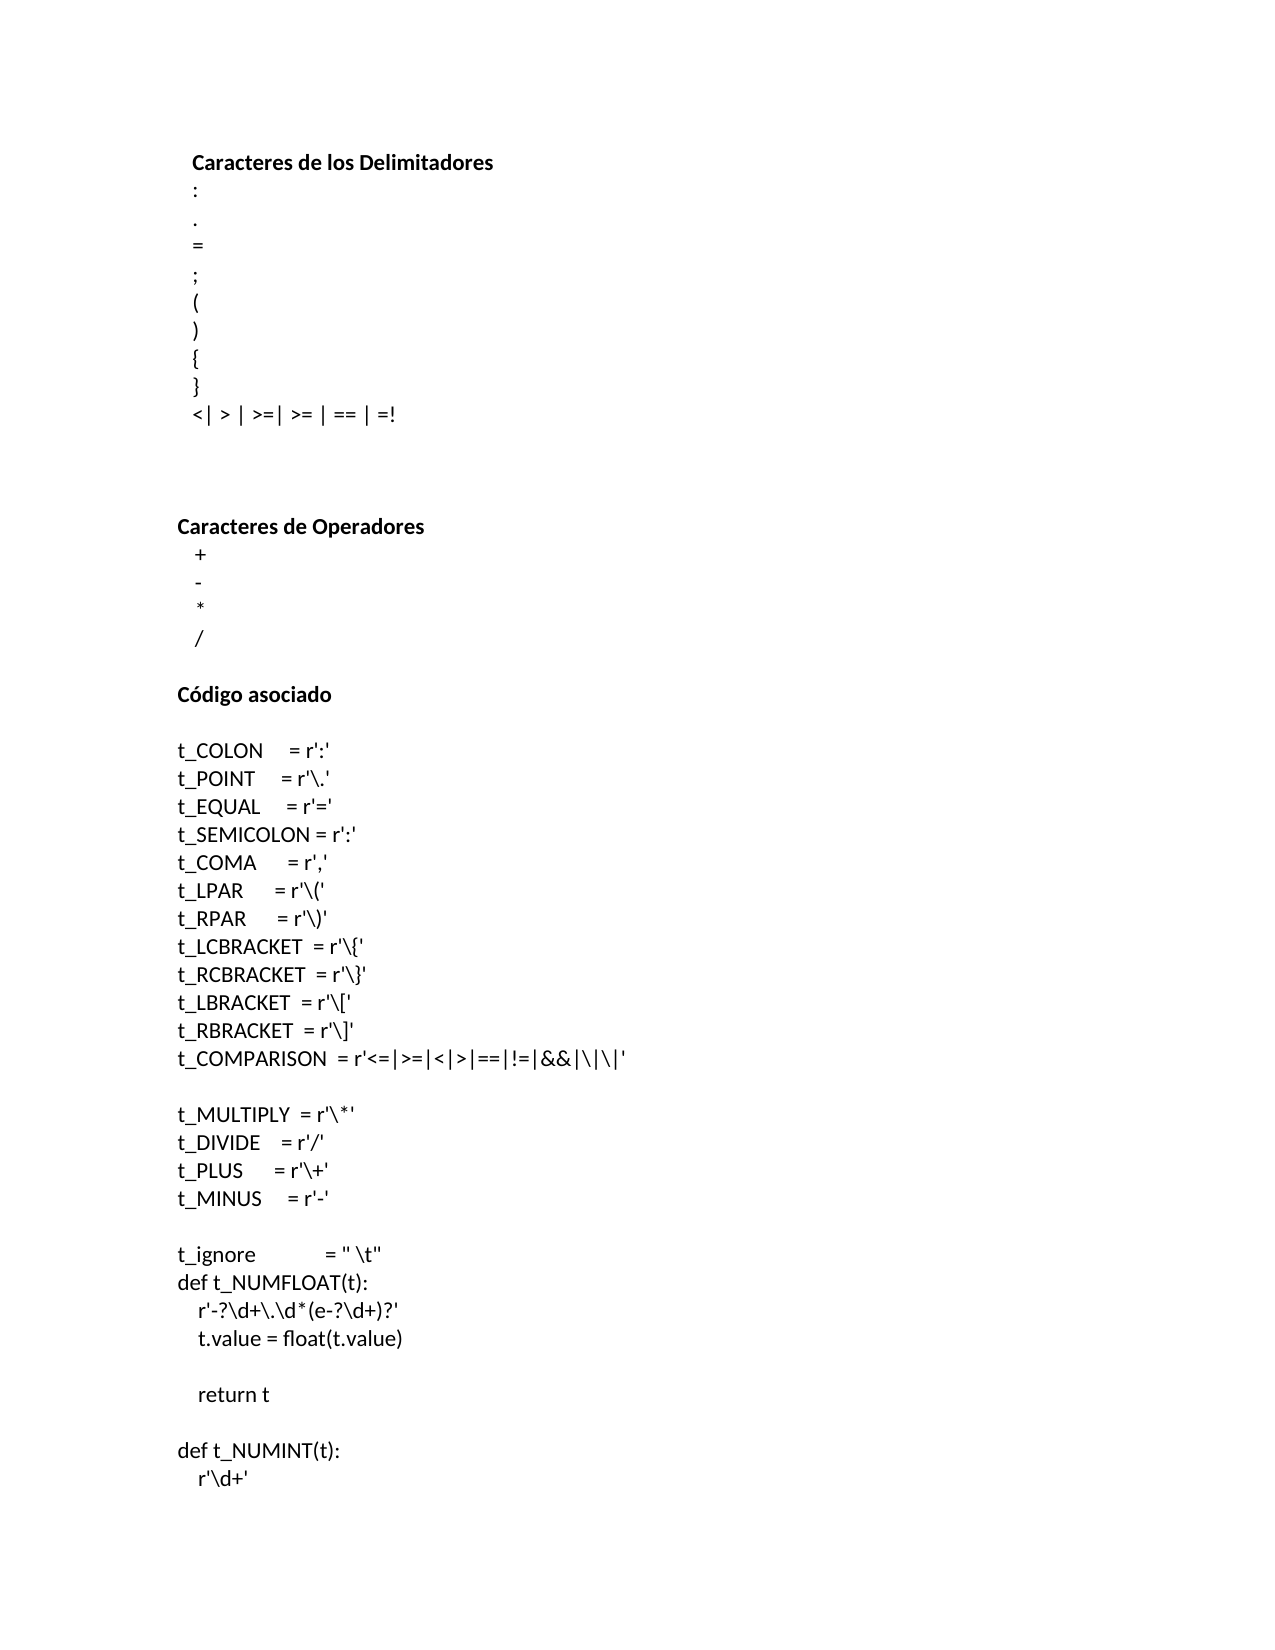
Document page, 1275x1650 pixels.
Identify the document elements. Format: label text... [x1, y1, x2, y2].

text ; [192, 260, 1098, 288]
text t_RCBRACKET = r'\}' [177, 960, 1098, 988]
text t_PLUS = r'\+' [177, 1156, 1098, 1184]
text { [192, 344, 1098, 372]
text t_RPAR = r'\)' [177, 904, 1098, 932]
text r'\d+' [177, 1464, 1098, 1493]
text t_LPAR = r'\(' [177, 876, 1098, 904]
text Caracteres de Operadores [177, 512, 1098, 540]
text t_COLON = r':' [177, 736, 1098, 764]
text t_MINUS = r'-' [177, 1184, 1098, 1212]
text <| > | >=| >= | == | =! [192, 400, 1098, 428]
text t_MULTIPLY = r'\*' [177, 1100, 1098, 1128]
text Caracteres de los Delimitadores [192, 148, 1098, 176]
text t_SEMICOLON = r':' [177, 820, 1098, 848]
text t_DIVIDE = r'/' [177, 1128, 1098, 1156]
text * [194, 596, 1098, 624]
text ) [192, 316, 1098, 344]
text t_COMPARISON = r'<=|>=|<|>|==|!=|&&|\|\|' [177, 1044, 1098, 1072]
text t_LBRACKET = r'\[' [177, 988, 1098, 1016]
text t_EQUAL = r'=' [177, 792, 1098, 820]
text t_LCBRACKET = r'\{' [177, 932, 1098, 960]
text t_POINT = r'\.' [177, 764, 1098, 792]
text t_RBRACKET = r'\]' [177, 1016, 1098, 1044]
text t_ignore = " \t" [177, 1240, 1098, 1268]
text } [192, 372, 1098, 400]
text t_COMA = r',' [177, 848, 1098, 876]
text ( [192, 288, 1098, 316]
text . [192, 204, 1098, 232]
text def t_NUMINT(t): [177, 1437, 1098, 1464]
text Código asociado [177, 680, 1098, 708]
text + [194, 540, 1098, 568]
text / [194, 624, 1098, 652]
text : [192, 176, 1098, 204]
text return t [177, 1381, 1098, 1408]
text t.value = float(t.value) [177, 1324, 1098, 1352]
text = [192, 232, 1098, 260]
text - [194, 568, 1098, 596]
text r'-?\d+\.\d*(e-?\d+)?' [177, 1296, 1098, 1324]
text def t_NUMFLOAT(t): [177, 1268, 1098, 1296]
